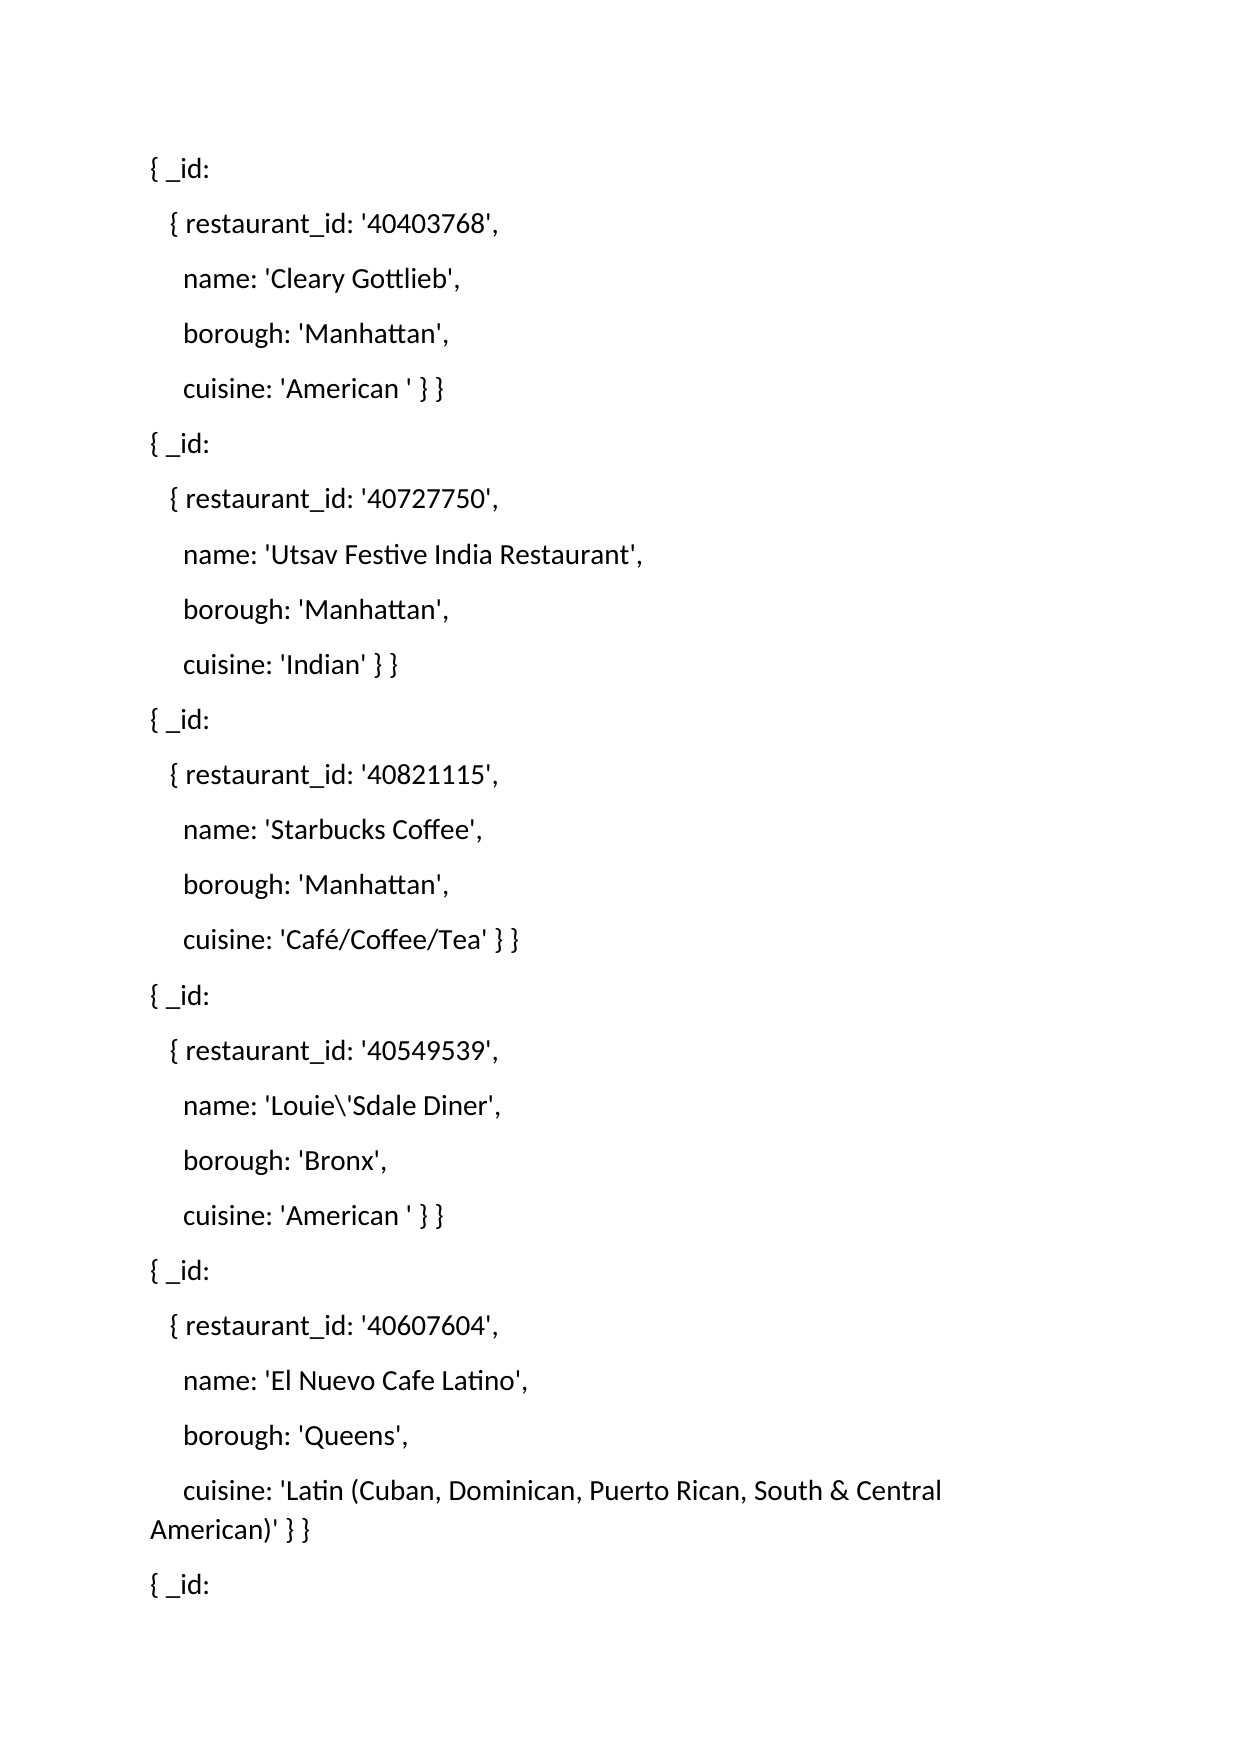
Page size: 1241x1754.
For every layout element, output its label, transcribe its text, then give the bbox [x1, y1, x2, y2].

text { _id: [150, 977, 1090, 1012]
text name: 'Louie\'Sdale Diner', [150, 1087, 1090, 1122]
text cuisine: 'Indian' } } [150, 646, 1090, 682]
text { _id: [150, 426, 1090, 461]
text { _id: [150, 150, 1090, 186]
text borough: 'Manhattan', [150, 591, 1090, 626]
text { restaurant_id: '40727750', [150, 481, 1090, 516]
text cuisine: 'American ' } } [150, 1197, 1090, 1233]
text name: 'Cleary Gottlieb', [150, 260, 1090, 296]
text { restaurant_id: '40607604', [150, 1307, 1090, 1343]
text { restaurant_id: '40549539', [150, 1032, 1090, 1067]
text name: 'Starbucks Coffee', [150, 811, 1090, 847]
text name: 'Utsav Festive India Restaurant', [150, 536, 1090, 571]
text { _id: [150, 1252, 1090, 1288]
text { _id: [150, 701, 1090, 737]
text cuisine: 'Café/Coffee/Tea' } } [150, 921, 1090, 957]
text name: 'El Nuevo Cafe Latino', [150, 1362, 1090, 1398]
text borough: 'Manhattan', [150, 315, 1090, 351]
text { restaurant_id: '40403768', [150, 205, 1090, 241]
text { _id: [150, 1566, 1090, 1602]
text borough: 'Bronx', [150, 1142, 1090, 1177]
text { restaurant_id: '40821115', [150, 756, 1090, 792]
text cuisine: 'Latin (Cuban, Dominican, Puerto Rican, South & Central American)' } } [150, 1472, 1090, 1547]
text borough: 'Manhattan', [150, 866, 1090, 902]
text borough: 'Queens', [150, 1417, 1090, 1453]
text cuisine: 'American ' } } [150, 370, 1090, 406]
